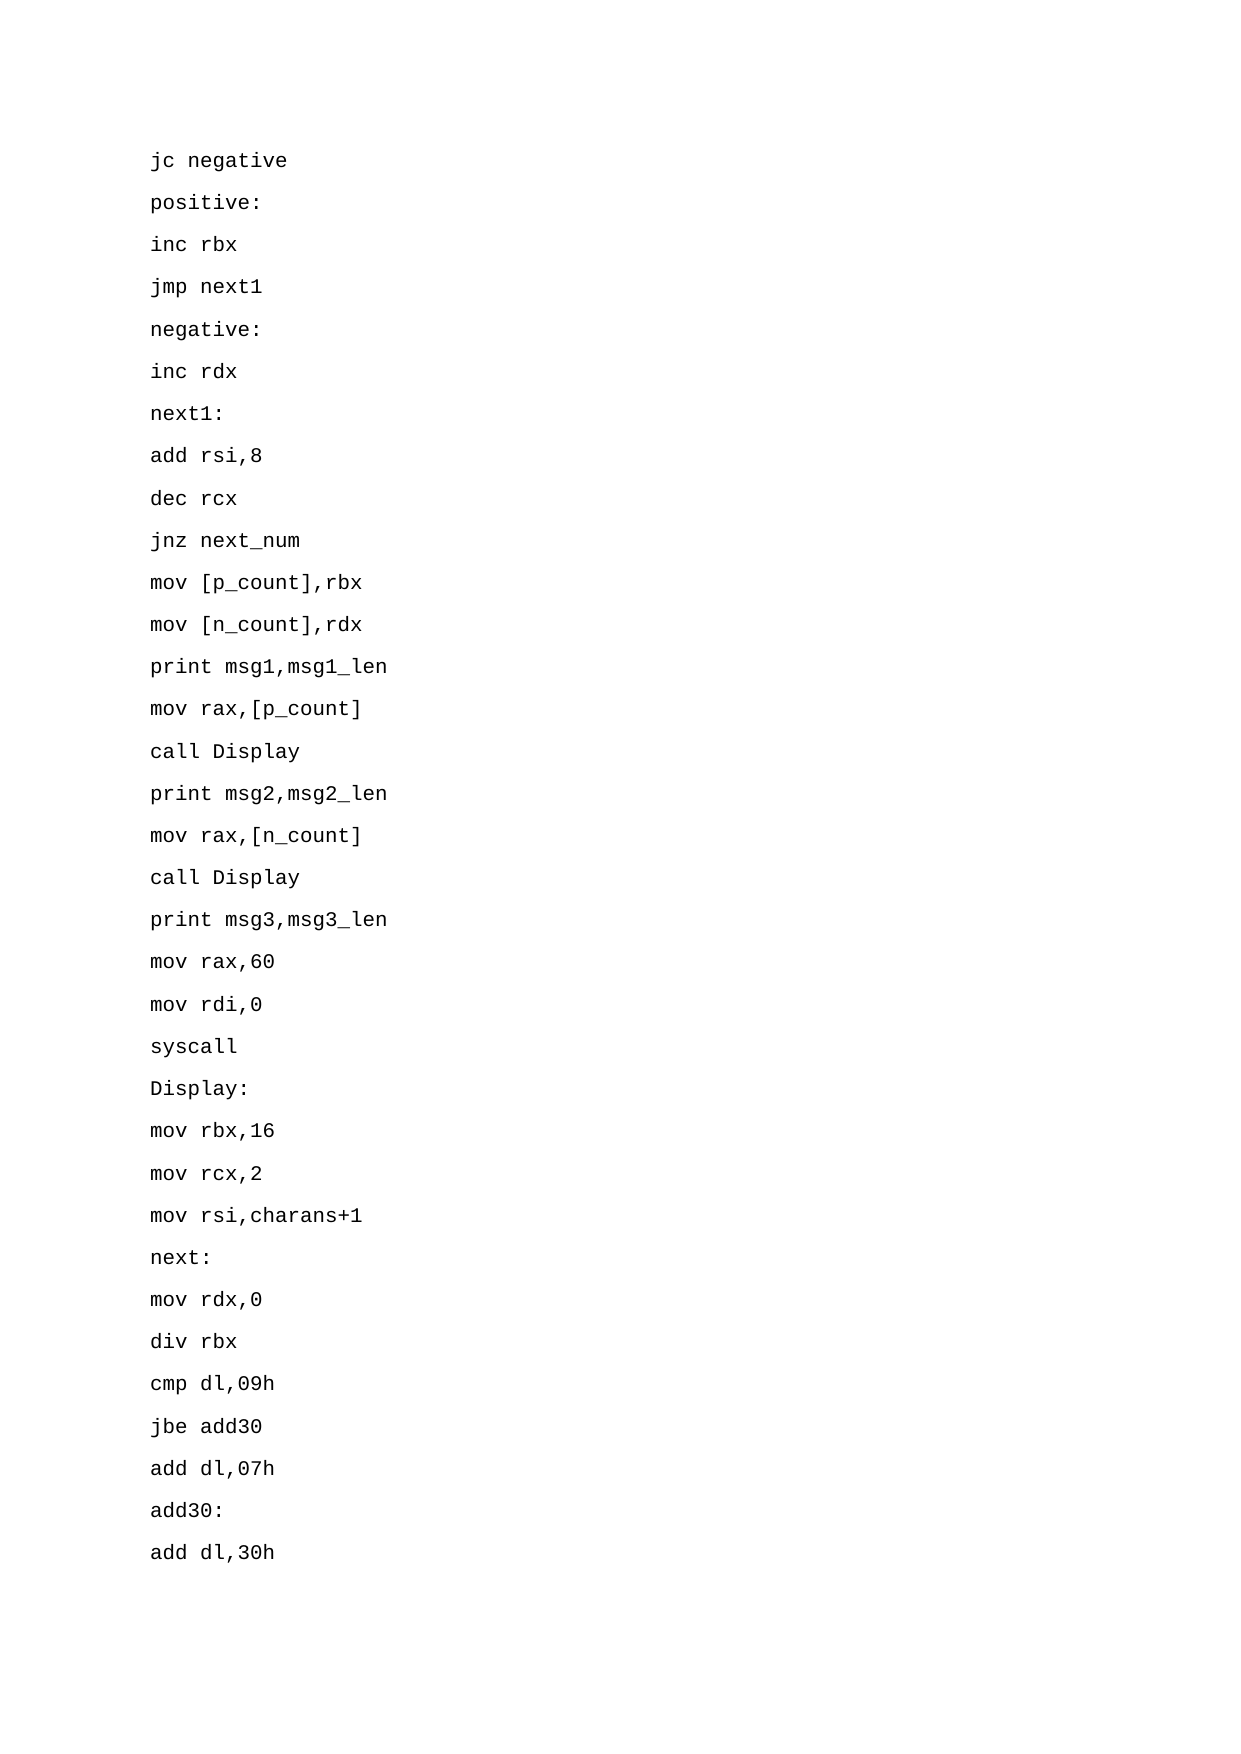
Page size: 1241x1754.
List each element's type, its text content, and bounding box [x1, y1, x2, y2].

text syscall [150, 1036, 1090, 1059]
text call Display [150, 741, 1090, 764]
text Display: [150, 1078, 1090, 1102]
text jc negative [150, 150, 1090, 174]
text next1: [150, 403, 1090, 427]
text mov [n_count],rdx [150, 614, 1090, 638]
text call Display [150, 867, 1090, 891]
text negative: [150, 319, 1090, 342]
text print msg3,msg3_len [150, 909, 1090, 933]
text div rbx [150, 1331, 1090, 1355]
text mov rax,[p_count] [150, 698, 1090, 722]
text print msg1,msg1_len [150, 656, 1090, 680]
text jbe add30 [150, 1416, 1090, 1439]
text cmp dl,09h [150, 1373, 1090, 1397]
text mov rsi,charans+1 [150, 1205, 1090, 1228]
text mov rcx,2 [150, 1162, 1090, 1186]
text mov rax,[n_count] [150, 825, 1090, 849]
text add dl,30h [150, 1542, 1090, 1566]
text inc rdx [150, 361, 1090, 384]
text positive: [150, 192, 1090, 216]
text add rsi,8 [150, 445, 1090, 469]
text dec rcx [150, 487, 1090, 511]
text print msg2,msg2_len [150, 783, 1090, 806]
text mov rax,60 [150, 952, 1090, 975]
text mov [p_count],rbx [150, 572, 1090, 596]
text mov rbx,16 [150, 1120, 1090, 1144]
text jnz next_num [150, 530, 1090, 553]
text inc rbx [150, 234, 1090, 258]
text add30: [150, 1500, 1090, 1524]
text mov rdx,0 [150, 1289, 1090, 1313]
text next: [150, 1247, 1090, 1271]
text mov rdi,0 [150, 994, 1090, 1017]
text add dl,07h [150, 1458, 1090, 1481]
text jmp next1 [150, 277, 1090, 300]
